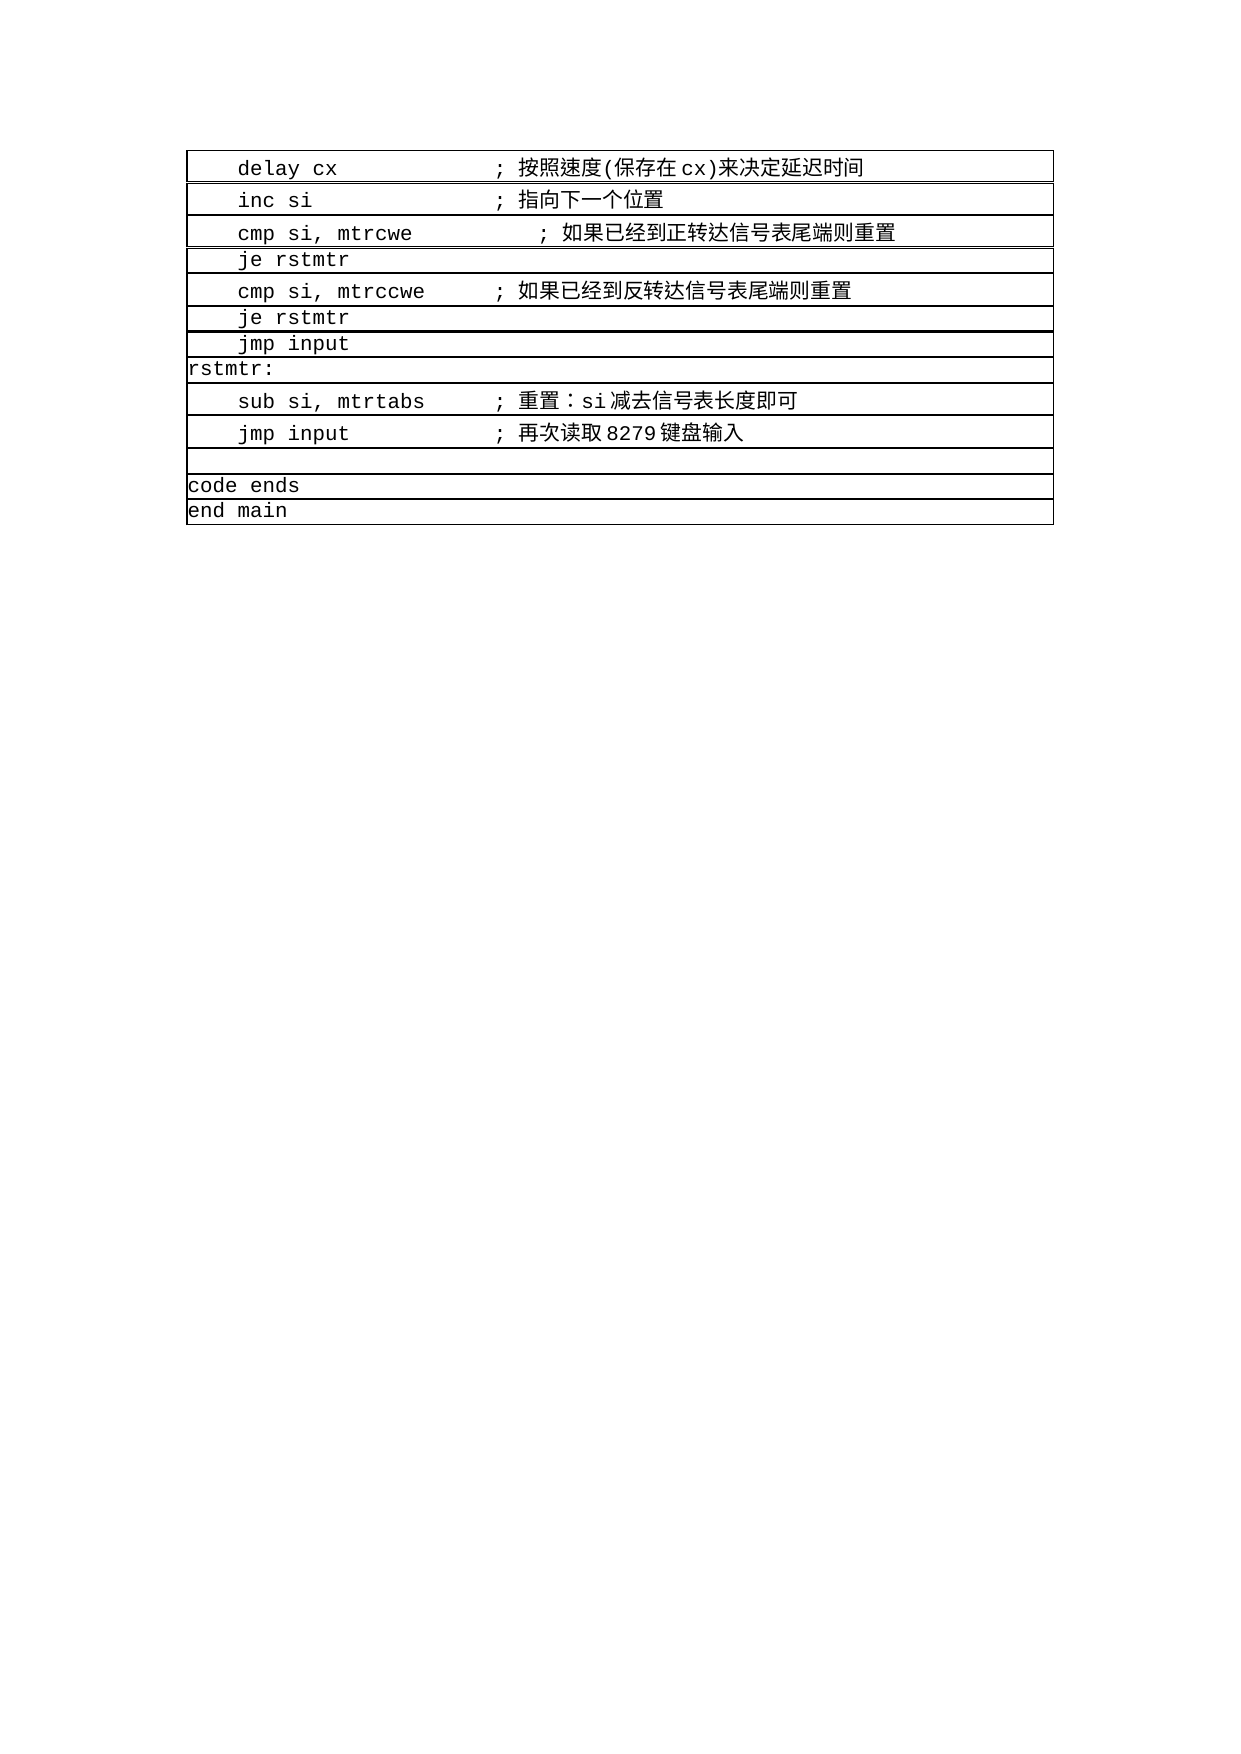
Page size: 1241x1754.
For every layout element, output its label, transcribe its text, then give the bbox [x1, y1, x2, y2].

text jmp input [188, 333, 1053, 356]
text je rstmtr [188, 249, 1053, 272]
text je rstmtr [188, 307, 1053, 330]
text jmp input ; 再次读取8279键盘输入 [188, 416, 1053, 447]
text code ends [188, 475, 1053, 498]
text sub si, mtrtabs ; 重置：si减去信号表长度即可 [188, 384, 1053, 414]
text end main [188, 500, 1053, 524]
text delay cx ; 按照速度(保存在cx)来决定延迟时间 [188, 151, 1053, 181]
text rstmtr: [188, 358, 1053, 382]
text cmp si, mtrcwe ; 如果已经到正转达信号表尾端则重置 [188, 216, 1053, 246]
text inc si ; 指向下一个位置 [188, 184, 1053, 214]
text cmp si, mtrccwe ; 如果已经到反转达信号表尾端则重置 [188, 274, 1053, 305]
